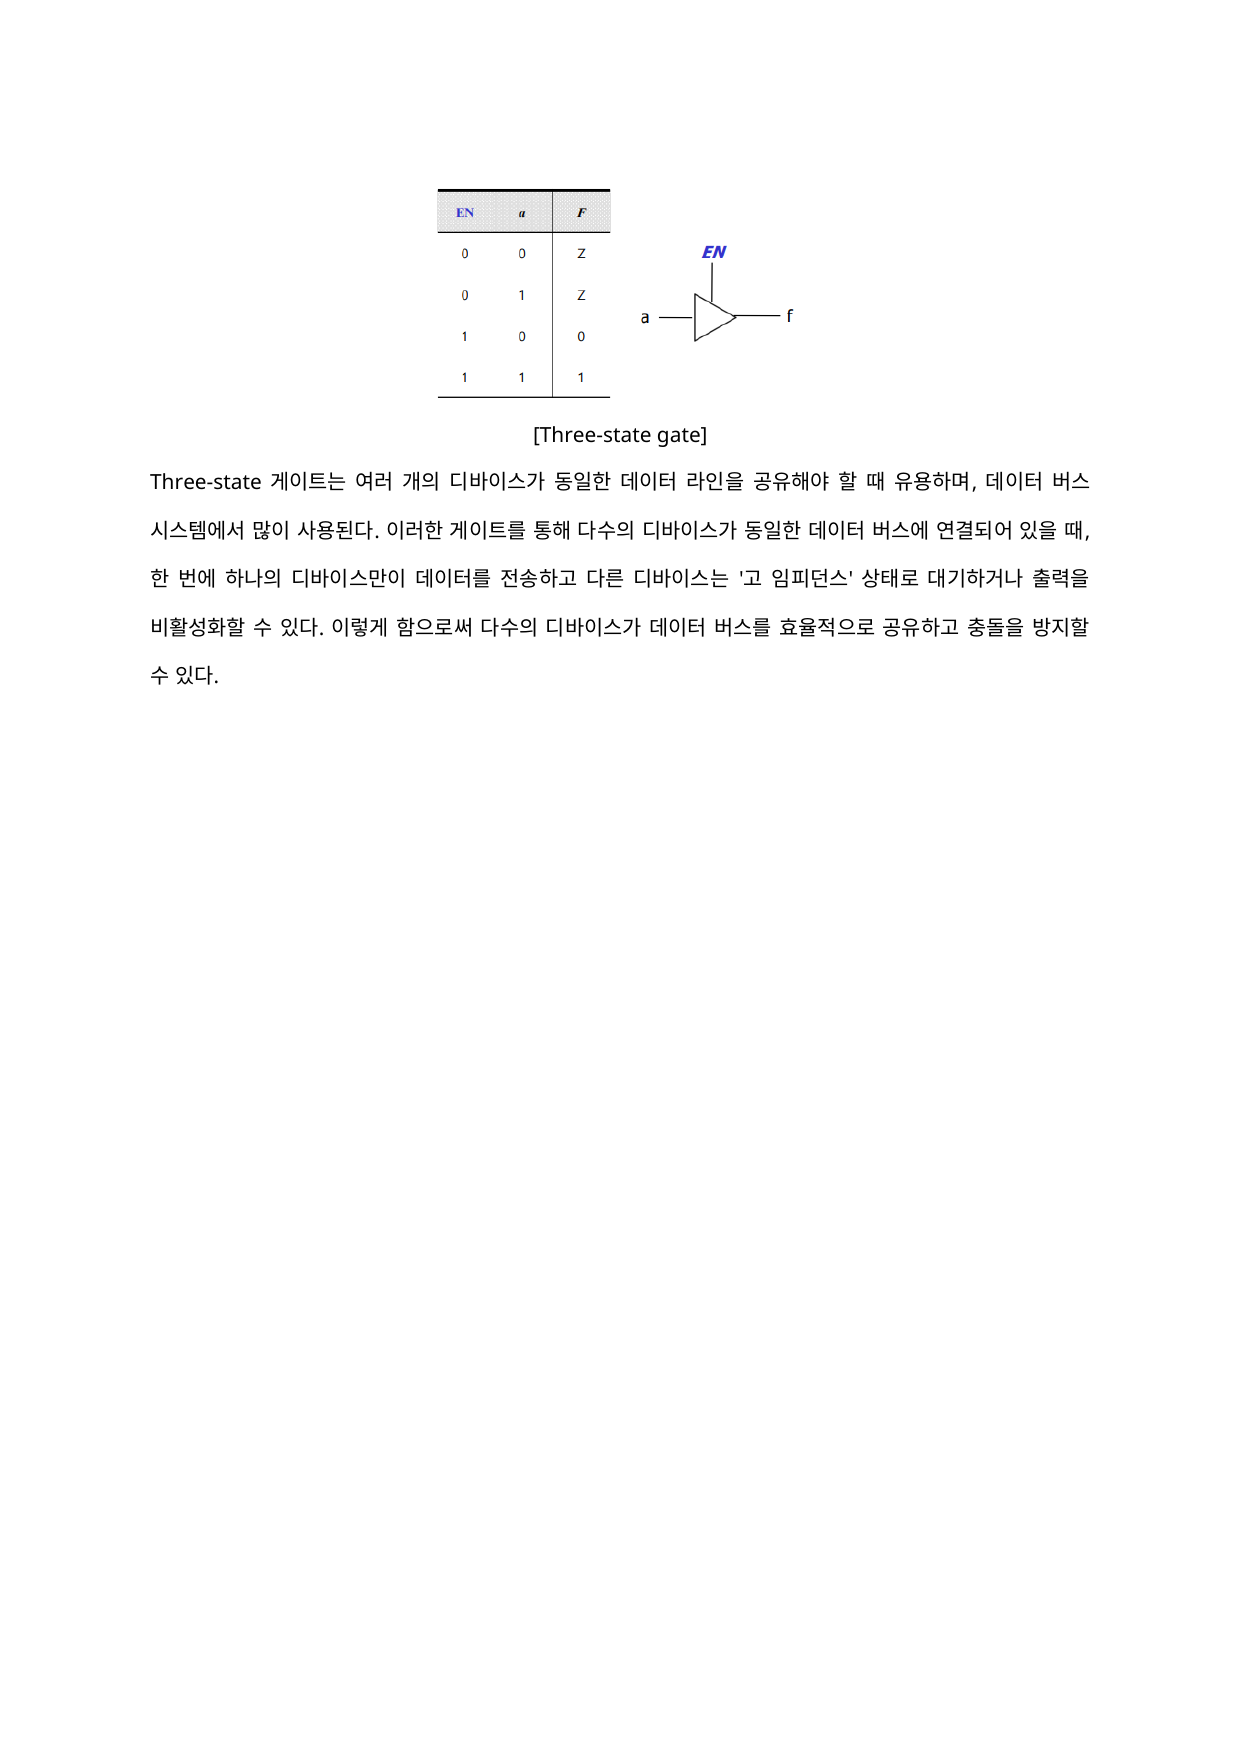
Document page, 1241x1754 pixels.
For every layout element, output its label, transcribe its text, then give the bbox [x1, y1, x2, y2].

text Three-state 게이트는 여러 개의 디바이스가 동일한 데이터 라인을 공유해야 할 때 유용하며, 데이터 버스 시스템에서 많이 사용된다. 이러한 게이트를 통해 다수의 디바이스가 동일한 데이터 버스에 연결되어 있을 때, 한 번에 하나의 디바이스만이 데이터를 전송하고 다른 디바이스는 '고 임피던스' 상태로 대기하거나 출력을 비활성화할 수 있다. 이렇게 함으로써 다수의 디바이스가 데이터 버스를 효율적으로 공유하고 충돌을 방지할 수 있다. [150, 466, 1090, 689]
picture [430, 177, 810, 404]
text [Three-state gate] [150, 420, 1090, 448]
